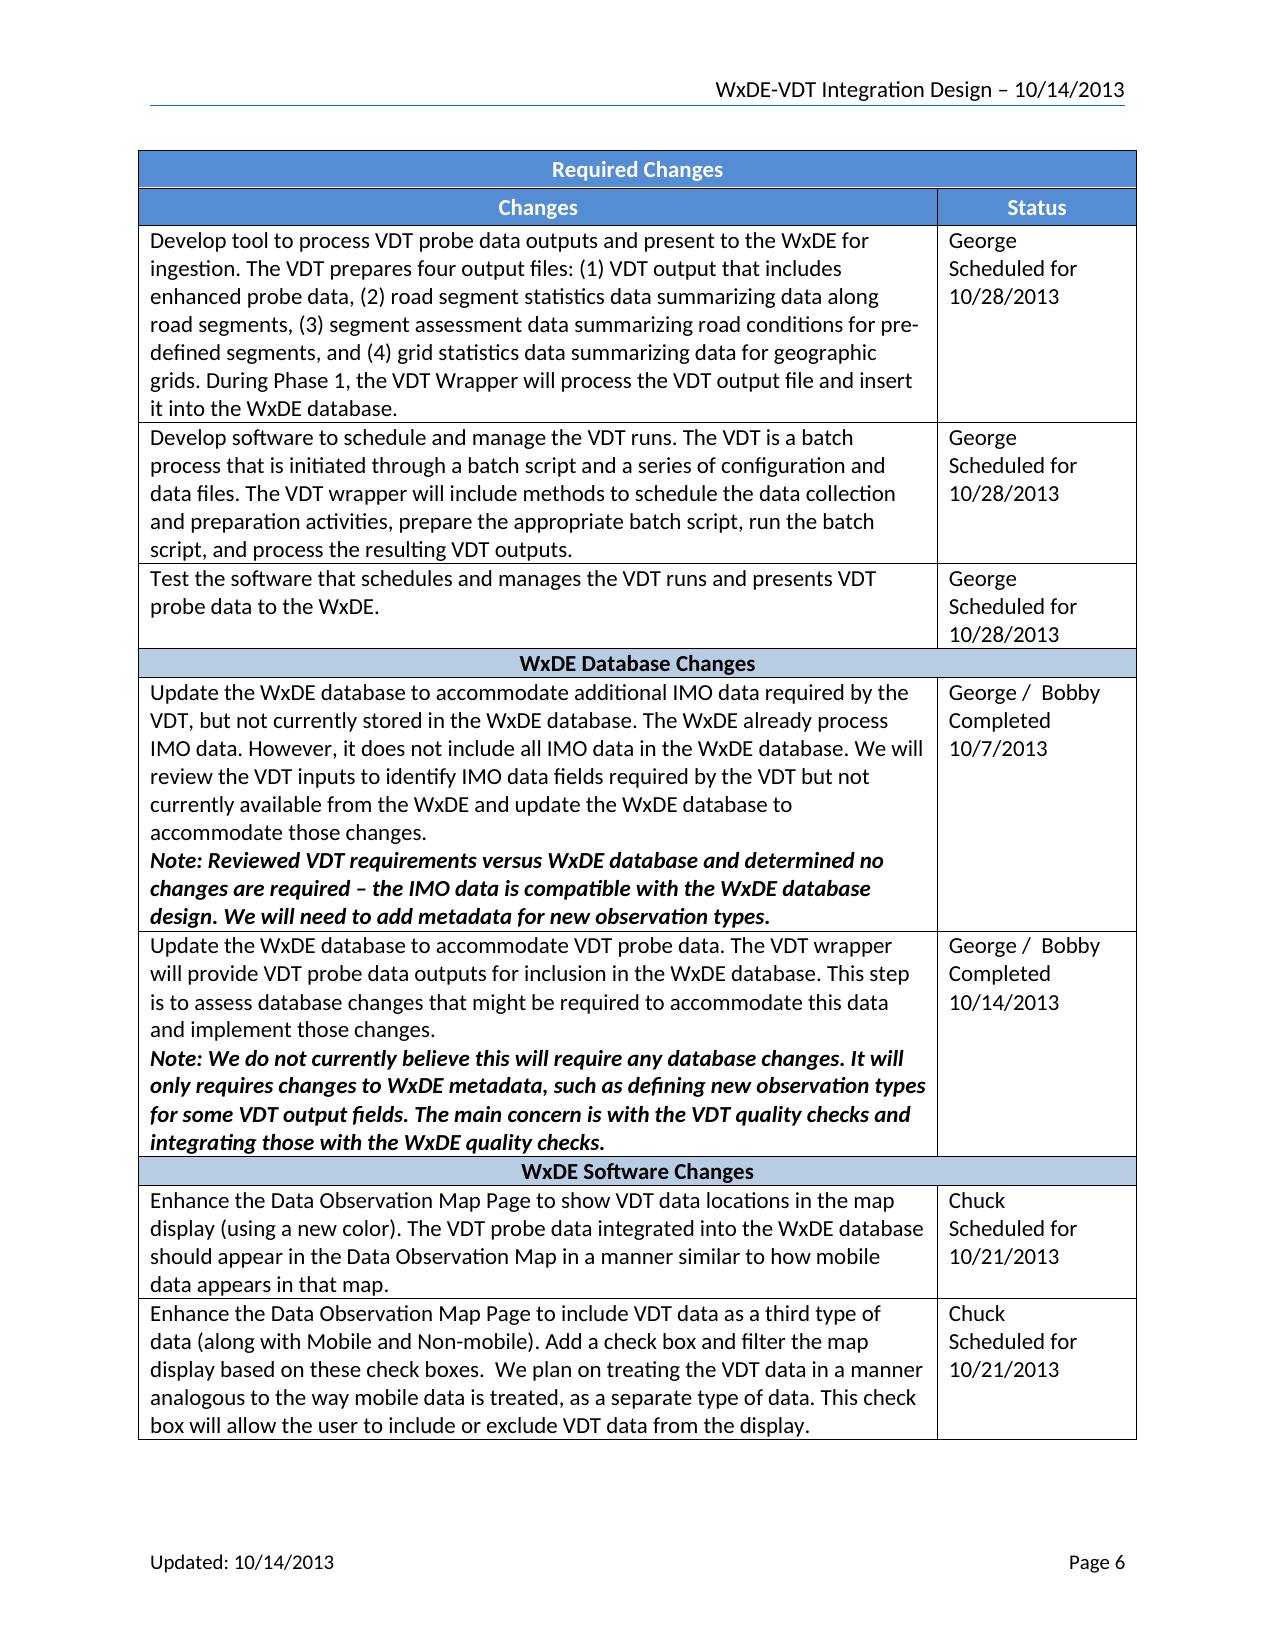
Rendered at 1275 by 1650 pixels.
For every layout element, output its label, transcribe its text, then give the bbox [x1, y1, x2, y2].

table_cell Develop software to schedule and manage the VDT runs. The VDT is a batch process that is initiated through a batch script and a series of configuration and data files. The VDT wrapper will include methods to schedule the data collection and preparation activities, prepare the appropriate batch script, run the batch script, and process the resulting VDT outputs. [139, 423, 937, 563]
table_cell Enhance the Data Observation Map Page to show VDT data locations in the map display (using a new color). The VDT probe data integrated into the WxDE database should appear in the Data Observation Map in a manner similar to how mobile data appears in that map. [139, 1186, 937, 1298]
table_cell Test the software that schedules and manages the VDT runs and presents VDT probe data to the WxDE. [139, 564, 937, 648]
table_cell Chuck Scheduled for 10/21/2013 [938, 1299, 1136, 1439]
table_header Required Changes [139, 151, 1136, 187]
table_cell Status [938, 189, 1136, 225]
table_cell Chuck Scheduled for 10/21/2013 [938, 1186, 1136, 1298]
table_cell Changes [139, 189, 937, 225]
table_cell George / Bobby Completed 10/14/2013 [938, 932, 1136, 1156]
table_cell George / Bobby Completed 10/7/2013 [938, 678, 1136, 931]
table_cell George Scheduled for 10/28/2013 [938, 423, 1136, 563]
table_cell WxDE Database Changes [139, 649, 1136, 677]
table_cell Update the WxDE database to accommodate VDT probe data. The VDT wrapper will provide VDT probe data outputs for inclusion in the WxDE database. This step is to assess database changes that might be required to accommodate this data and implement those changes. Note: We do not currently believe this will require any database changes. It will only requires changes to WxDE metadata, such as defining new observation types for some VDT output fields. The main concern is with the VDT quality checks and integrating those with the WxDE quality checks. [139, 932, 937, 1156]
table_cell George Scheduled for 10/28/2013 [938, 226, 1136, 422]
table_cell Update the WxDE database to accommodate additional IMO data required by the VDT, but not currently stored in the WxDE database. The WxDE already process IMO data. However, it does not include all IMO data in the WxDE database. We will review the VDT inputs to identify IMO data fields required by the VDT but not currently available from the WxDE and update the WxDE database to accommodate those changes. Note: Reviewed VDT requirements versus WxDE database and determined no changes are required – the IMO data is compatible with the WxDE database design. We will need to add metadata for new observation types. [139, 678, 937, 931]
table_cell Develop tool to process VDT probe data outputs and present to the WxDE for ingestion. The VDT prepares four output files: (1) VDT output that includes enhanced probe data, (2) road segment statistics data summarizing data along road segments, (3) segment assessment data summarizing road conditions for pre-defined segments, and (4) grid statistics data summarizing data for geographic grids. During Phase 1, the VDT Wrapper will process the VDT output file and insert it into the WxDE database. [139, 226, 937, 422]
table_cell Enhance the Data Observation Map Page to include VDT data as a third type of data (along with Mobile and Non-mobile). Add a check box and filter the map display based on these check boxes. We plan on treating the VDT data in a manner analogous to the way mobile data is treated, as a separate type of data. This check box will allow the user to include or exclude VDT data from the display. [139, 1299, 937, 1439]
table_cell George Scheduled for 10/28/2013 [938, 564, 1136, 648]
table_cell WxDE Software Changes [139, 1157, 1136, 1185]
